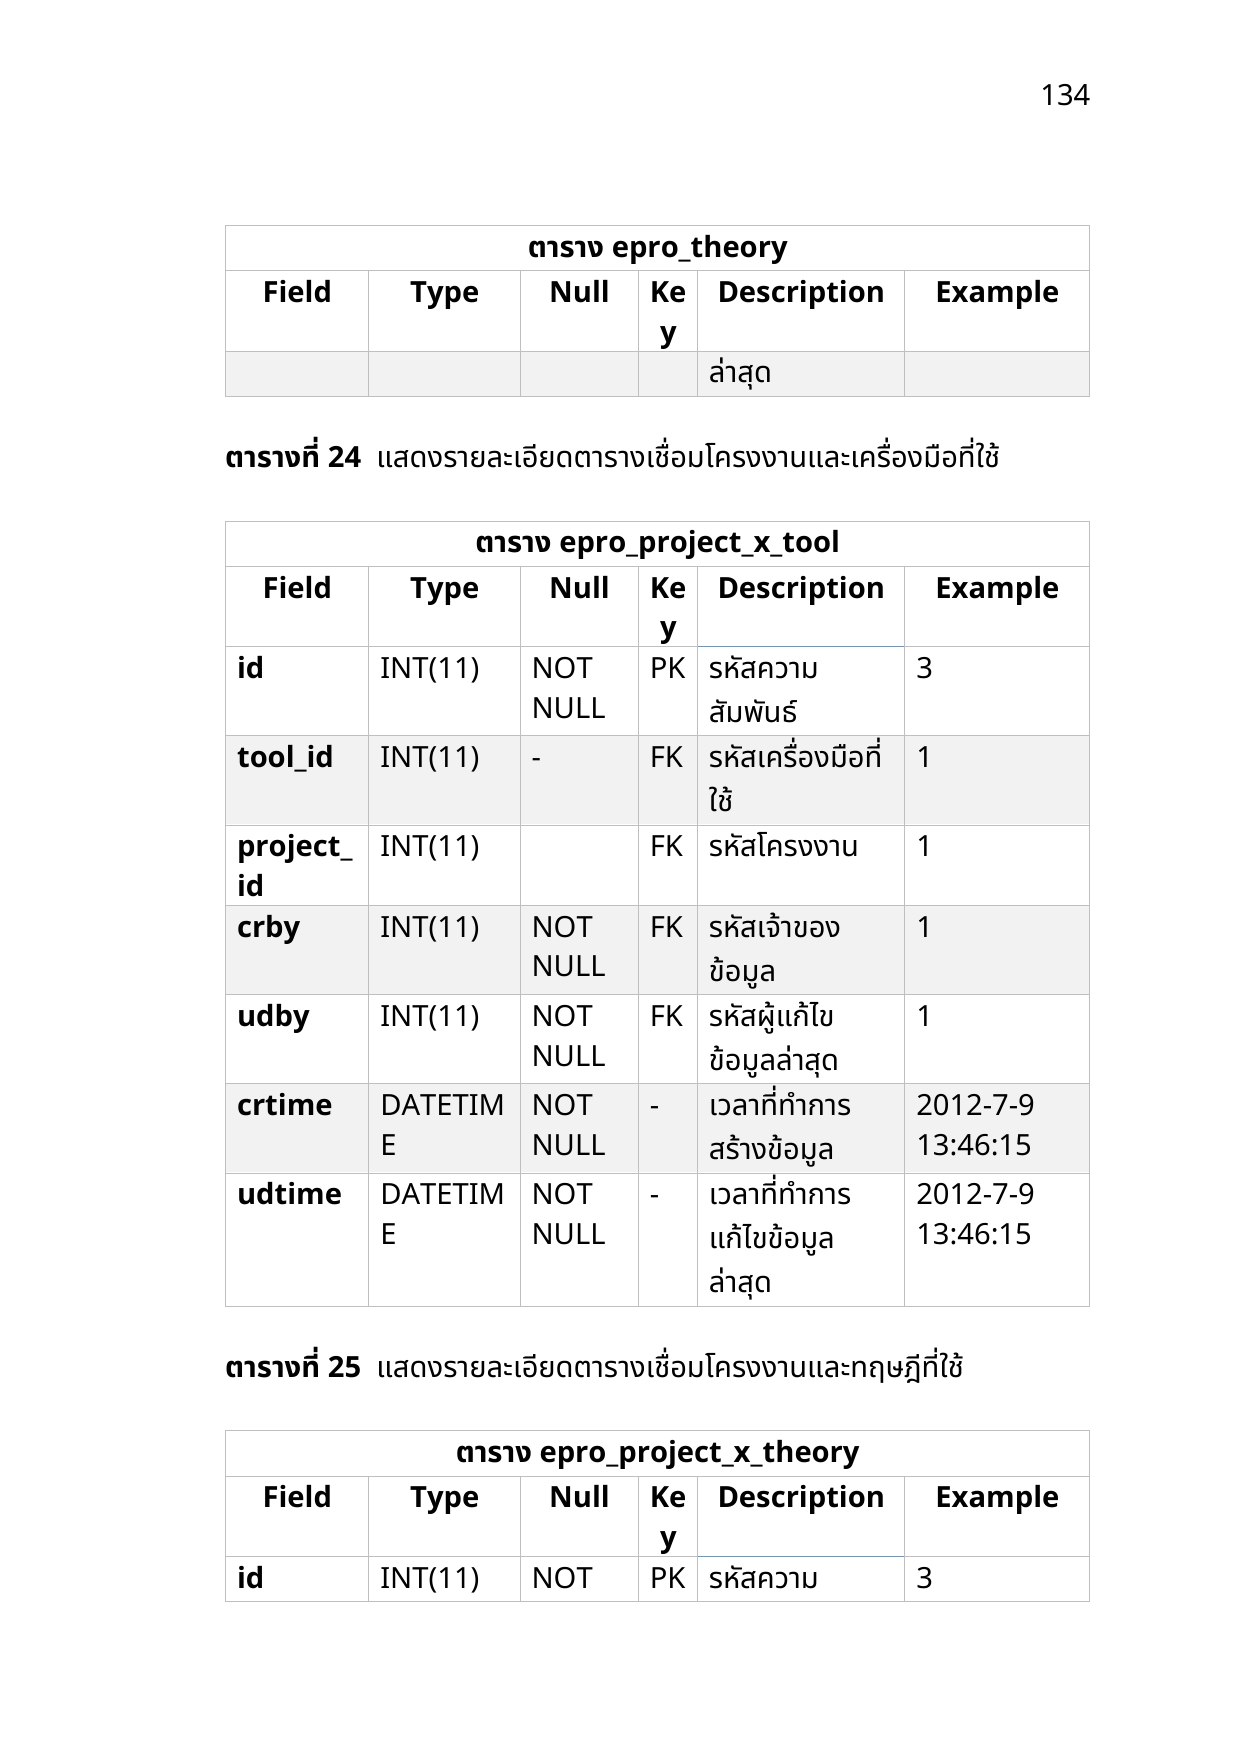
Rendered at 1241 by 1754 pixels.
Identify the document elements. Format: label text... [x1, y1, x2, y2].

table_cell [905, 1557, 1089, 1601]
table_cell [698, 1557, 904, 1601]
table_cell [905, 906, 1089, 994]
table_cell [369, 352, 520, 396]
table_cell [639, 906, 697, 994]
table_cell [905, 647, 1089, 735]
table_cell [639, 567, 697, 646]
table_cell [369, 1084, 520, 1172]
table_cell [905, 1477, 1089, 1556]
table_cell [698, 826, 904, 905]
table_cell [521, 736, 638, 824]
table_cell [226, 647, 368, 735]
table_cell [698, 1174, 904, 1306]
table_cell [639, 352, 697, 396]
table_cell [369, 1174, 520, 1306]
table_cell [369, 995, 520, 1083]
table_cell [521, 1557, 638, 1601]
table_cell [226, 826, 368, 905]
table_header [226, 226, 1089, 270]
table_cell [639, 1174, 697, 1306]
text ตารางที่ 24 แสดงรายละเอียดตารางเชื่อมโครงงานและเครื่องมือที่ใช้ [225, 437, 1090, 481]
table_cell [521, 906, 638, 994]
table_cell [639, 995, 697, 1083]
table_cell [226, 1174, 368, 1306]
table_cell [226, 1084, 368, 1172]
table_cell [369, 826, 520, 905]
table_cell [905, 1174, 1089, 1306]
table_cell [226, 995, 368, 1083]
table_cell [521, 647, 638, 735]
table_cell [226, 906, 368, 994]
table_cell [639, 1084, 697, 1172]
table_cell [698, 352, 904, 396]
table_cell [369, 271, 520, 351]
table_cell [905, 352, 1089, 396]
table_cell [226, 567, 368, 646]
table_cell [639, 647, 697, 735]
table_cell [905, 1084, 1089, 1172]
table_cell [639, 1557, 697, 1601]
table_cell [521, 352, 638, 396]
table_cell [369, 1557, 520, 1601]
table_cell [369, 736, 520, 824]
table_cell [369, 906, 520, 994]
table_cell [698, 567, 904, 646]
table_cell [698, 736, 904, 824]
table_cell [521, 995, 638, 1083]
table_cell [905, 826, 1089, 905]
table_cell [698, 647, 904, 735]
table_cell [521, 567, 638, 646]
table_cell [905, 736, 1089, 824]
text ตารางที่ 25 แสดงรายละเอียดตารางเชื่อมโครงงานและทฤษฎีที่ใช้ [225, 1346, 1090, 1391]
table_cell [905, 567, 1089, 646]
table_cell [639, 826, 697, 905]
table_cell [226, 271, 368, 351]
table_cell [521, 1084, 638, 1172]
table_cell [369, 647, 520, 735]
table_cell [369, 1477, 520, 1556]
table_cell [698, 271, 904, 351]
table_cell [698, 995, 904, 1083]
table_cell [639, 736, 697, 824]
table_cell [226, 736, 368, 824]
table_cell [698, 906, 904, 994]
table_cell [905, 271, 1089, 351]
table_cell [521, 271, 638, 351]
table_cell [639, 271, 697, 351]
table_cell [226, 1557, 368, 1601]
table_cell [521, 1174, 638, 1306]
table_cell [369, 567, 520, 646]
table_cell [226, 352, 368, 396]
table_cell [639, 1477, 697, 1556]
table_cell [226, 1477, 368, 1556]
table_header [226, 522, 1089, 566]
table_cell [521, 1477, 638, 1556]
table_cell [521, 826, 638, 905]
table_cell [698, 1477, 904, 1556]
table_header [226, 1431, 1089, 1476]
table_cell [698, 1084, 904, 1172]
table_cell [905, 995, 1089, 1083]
